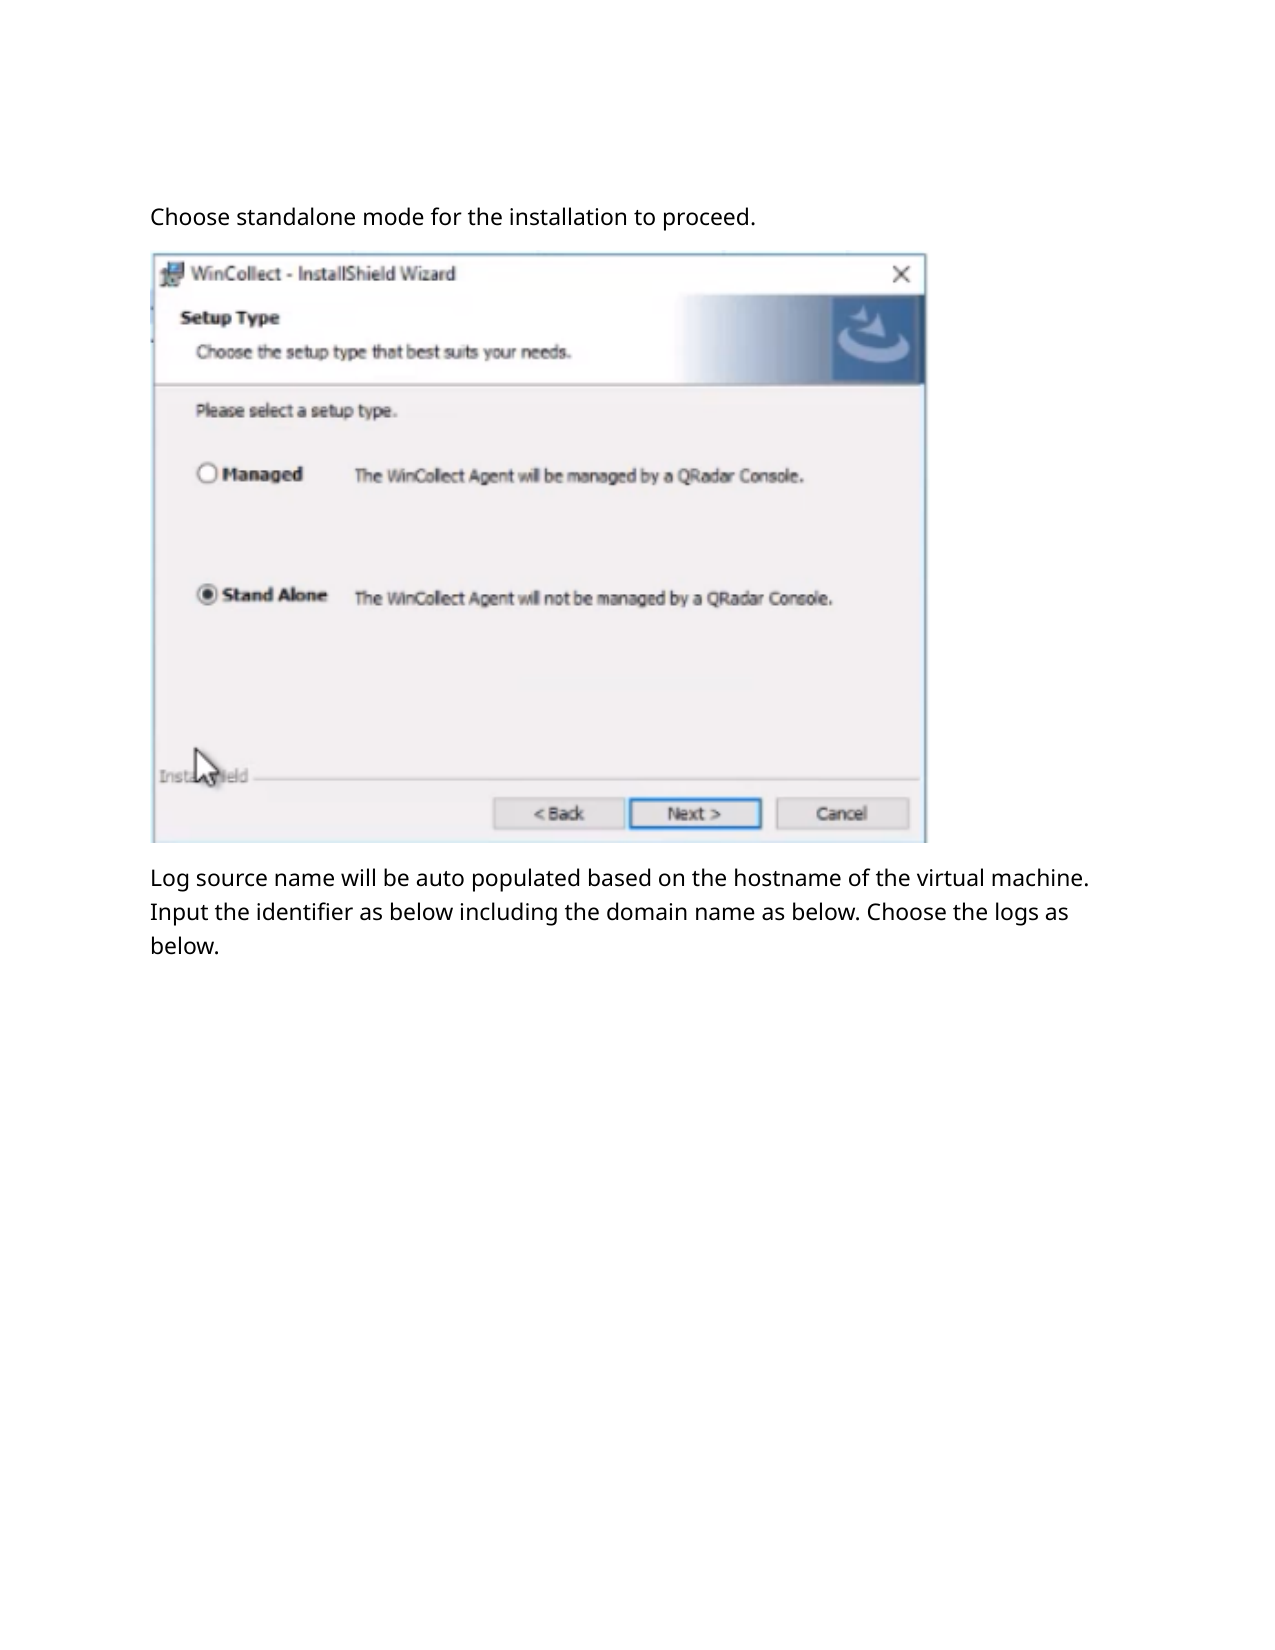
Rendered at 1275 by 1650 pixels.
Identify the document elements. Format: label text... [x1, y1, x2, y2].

picture [150, 250, 930, 843]
text Log source name will be auto populated based on the hostname of the virtual machine. Input the identifier as below including the domain name as below. Choose the logs as below. [150, 862, 1125, 961]
text Choose standalone mode for the installation to proceed. [150, 200, 1125, 232]
